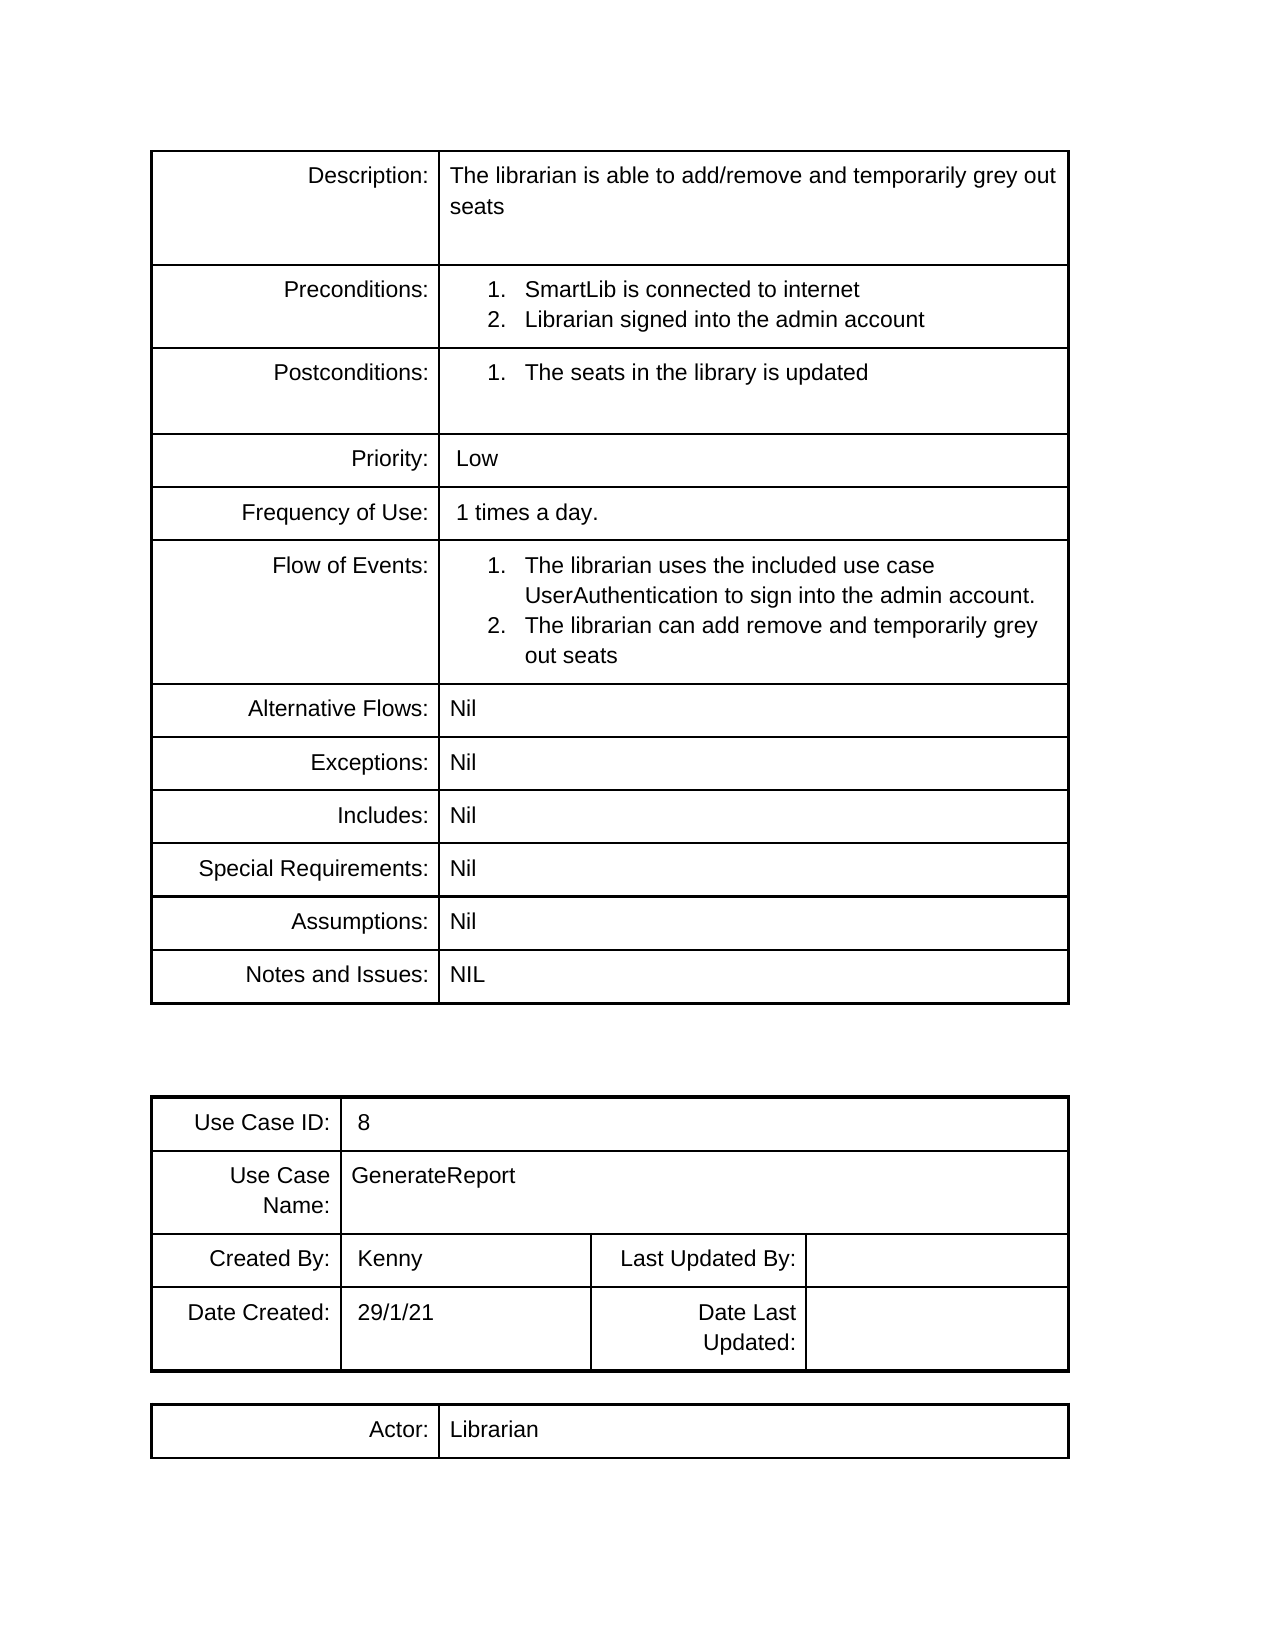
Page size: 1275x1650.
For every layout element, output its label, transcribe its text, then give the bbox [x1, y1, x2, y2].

table_cell Last Updated By: [592, 1235, 805, 1286]
table_cell Kenny [342, 1235, 590, 1286]
table_cell 29/1/21 [342, 1288, 590, 1369]
table_cell [807, 1288, 1067, 1369]
table_cell GenerateReport [342, 1152, 1067, 1233]
table_cell Nil [440, 791, 1067, 842]
table_cell Created By: [153, 1235, 340, 1286]
table_cell Priority: [153, 435, 438, 486]
table_cell Description: [153, 152, 438, 263]
table_cell [807, 1235, 1067, 1286]
table_cell Date Last Updated: [592, 1288, 805, 1369]
table_cell 1 times a day. [440, 488, 1067, 539]
table_cell Frequency of Use: [153, 488, 438, 539]
table_cell Low [440, 435, 1067, 486]
table_cell Postconditions: [153, 349, 438, 433]
table_header Use Case ID: [153, 1099, 340, 1149]
table_cell Assumptions: [153, 898, 438, 948]
table_cell SmartLib is connected to internet Librarian signed into the admin account [440, 266, 1067, 347]
table_cell Includes: [153, 791, 438, 842]
table_cell The seats in the library is updated [440, 349, 1067, 433]
table_cell Nil [440, 685, 1067, 736]
table_cell The librarian is able to add/remove and temporarily grey out seats [440, 152, 1067, 263]
table_cell Alternative Flows: [153, 685, 438, 736]
table_header 8 [342, 1099, 1067, 1149]
table_cell Special Requirements: [153, 844, 438, 895]
table_cell Notes and Issues: [153, 951, 438, 1002]
table_cell Date Created: [153, 1288, 340, 1369]
table_cell The librarian uses the included use case UserAuthentication to sign into the admin account. The librarian can add remove and temporarily grey out seats [440, 541, 1067, 683]
table_cell Preconditions: [153, 266, 438, 347]
table_cell Exceptions: [153, 738, 438, 789]
table_header Actor: [153, 1406, 438, 1457]
table_cell NIL [440, 951, 1067, 1002]
table_cell Flow of Events: [153, 541, 438, 683]
table_header Librarian [440, 1406, 1067, 1457]
table_cell Nil [440, 844, 1067, 895]
table_cell Nil [440, 898, 1067, 948]
table_cell Use Case Name: [153, 1152, 340, 1233]
table_cell Nil [440, 738, 1067, 789]
